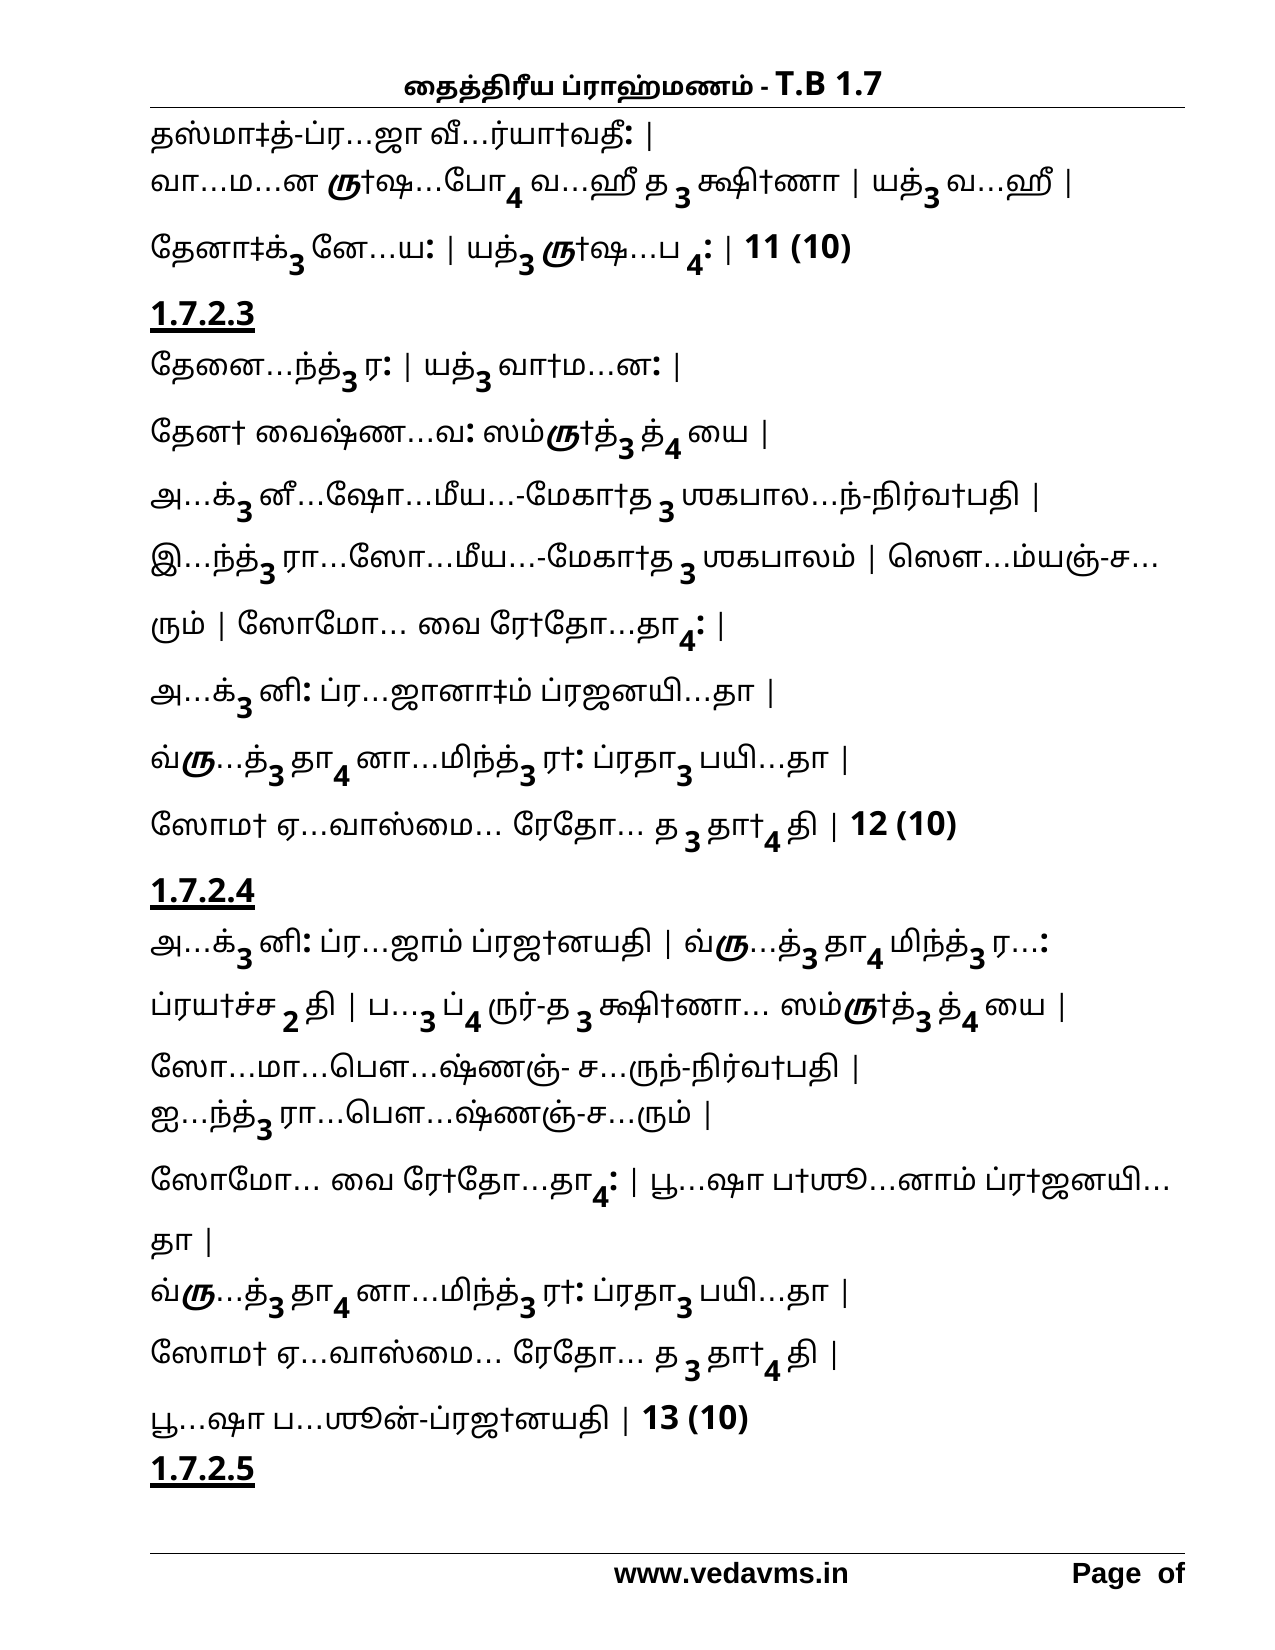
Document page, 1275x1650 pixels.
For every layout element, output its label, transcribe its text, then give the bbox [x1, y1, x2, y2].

text ஐ…ந்த்3ரா…பௌ…ஷ்ணஞ்-ச…ரும் | [150, 1092, 1185, 1149]
text அ…க்3னி: ப்ர…ஜாம் ப்ரஜ†னயதி | வ்ரு…த்3தா4மிந்த்3ர…: ப்ரய†ச்ச2தி | ப…3ப்4ருர்-த3க்ஷி†ணா… ஸம்ரு†த்3த்4யை | [150, 917, 1185, 1041]
text 1.7.2.5 [150, 1445, 1185, 1490]
text தேனை…ந்த்3ர: | யத்3வா†ம…ன: | [150, 340, 1185, 401]
text அ…க்3னீ…ஷோ…மீய…-மேகா†த3ஶகபால…ந்-நிர்வ†பதி | இ…ந்த்3ரா…ஸோ…மீய…-மேகா†த3ஶகபாலம் | ஸௌ…ம்யஞ்-ச…ரும் | ஸோமோ… வை ரே†தோ…தா4: | [150, 474, 1185, 660]
text வ்ரு…த்3தா4னா…மிந்த்3ர†: ப்ரதா3பயி…தா | [150, 1266, 1185, 1327]
text ஸோம† ஏ…வாஸ்மை… ரேதோ… த3தா†4தி | பூ…ஷா ப…ஶூன்-ப்ரஜ†னயதி | 13 (10) [150, 1333, 1185, 1440]
text அ…க்3னி: ப்ர…ஜானா‡ம் ப்ரஜனயி…தா | [150, 666, 1185, 727]
text வ்ரு…த்3தா4னா…மிந்த்3ர†: ப்ரதா3பயி…தா | ஸோம† ஏ…வாஸ்மை… ரேதோ… த3தா†4தி | 12 (10) [150, 733, 1185, 861]
text 1.7.2.3 [150, 290, 1185, 335]
text தஸ்மா‡த்-ப்ர…ஜா வீ…ர்யா†வதீ: | வா…ம…ன ரு†ஷ…போ4 வ…ஹீ த3க்ஷி†ணா | யத்3வ…ஹீ | தேனா‡க்3னே…ய: | யத்3ரு†ஷ…ப4: | 11 (10) [150, 108, 1219, 284]
text ஸோமோ… வை ரே†தோ…தா4: | பூ…ஷா ப†ஶூ…னாம் ப்ர†ஜனயி…தா | [150, 1154, 1185, 1261]
text தேன† வைஷ்ண…வ: ஸம்ரு†த்3த்4யை | [150, 407, 1185, 468]
text ஸோ…மா…பௌ…ஷ்ணஞ்- ச…ருந்-நிர்வ†பதி | [150, 1046, 1185, 1088]
text 1.7.2.4 [150, 867, 1185, 913]
